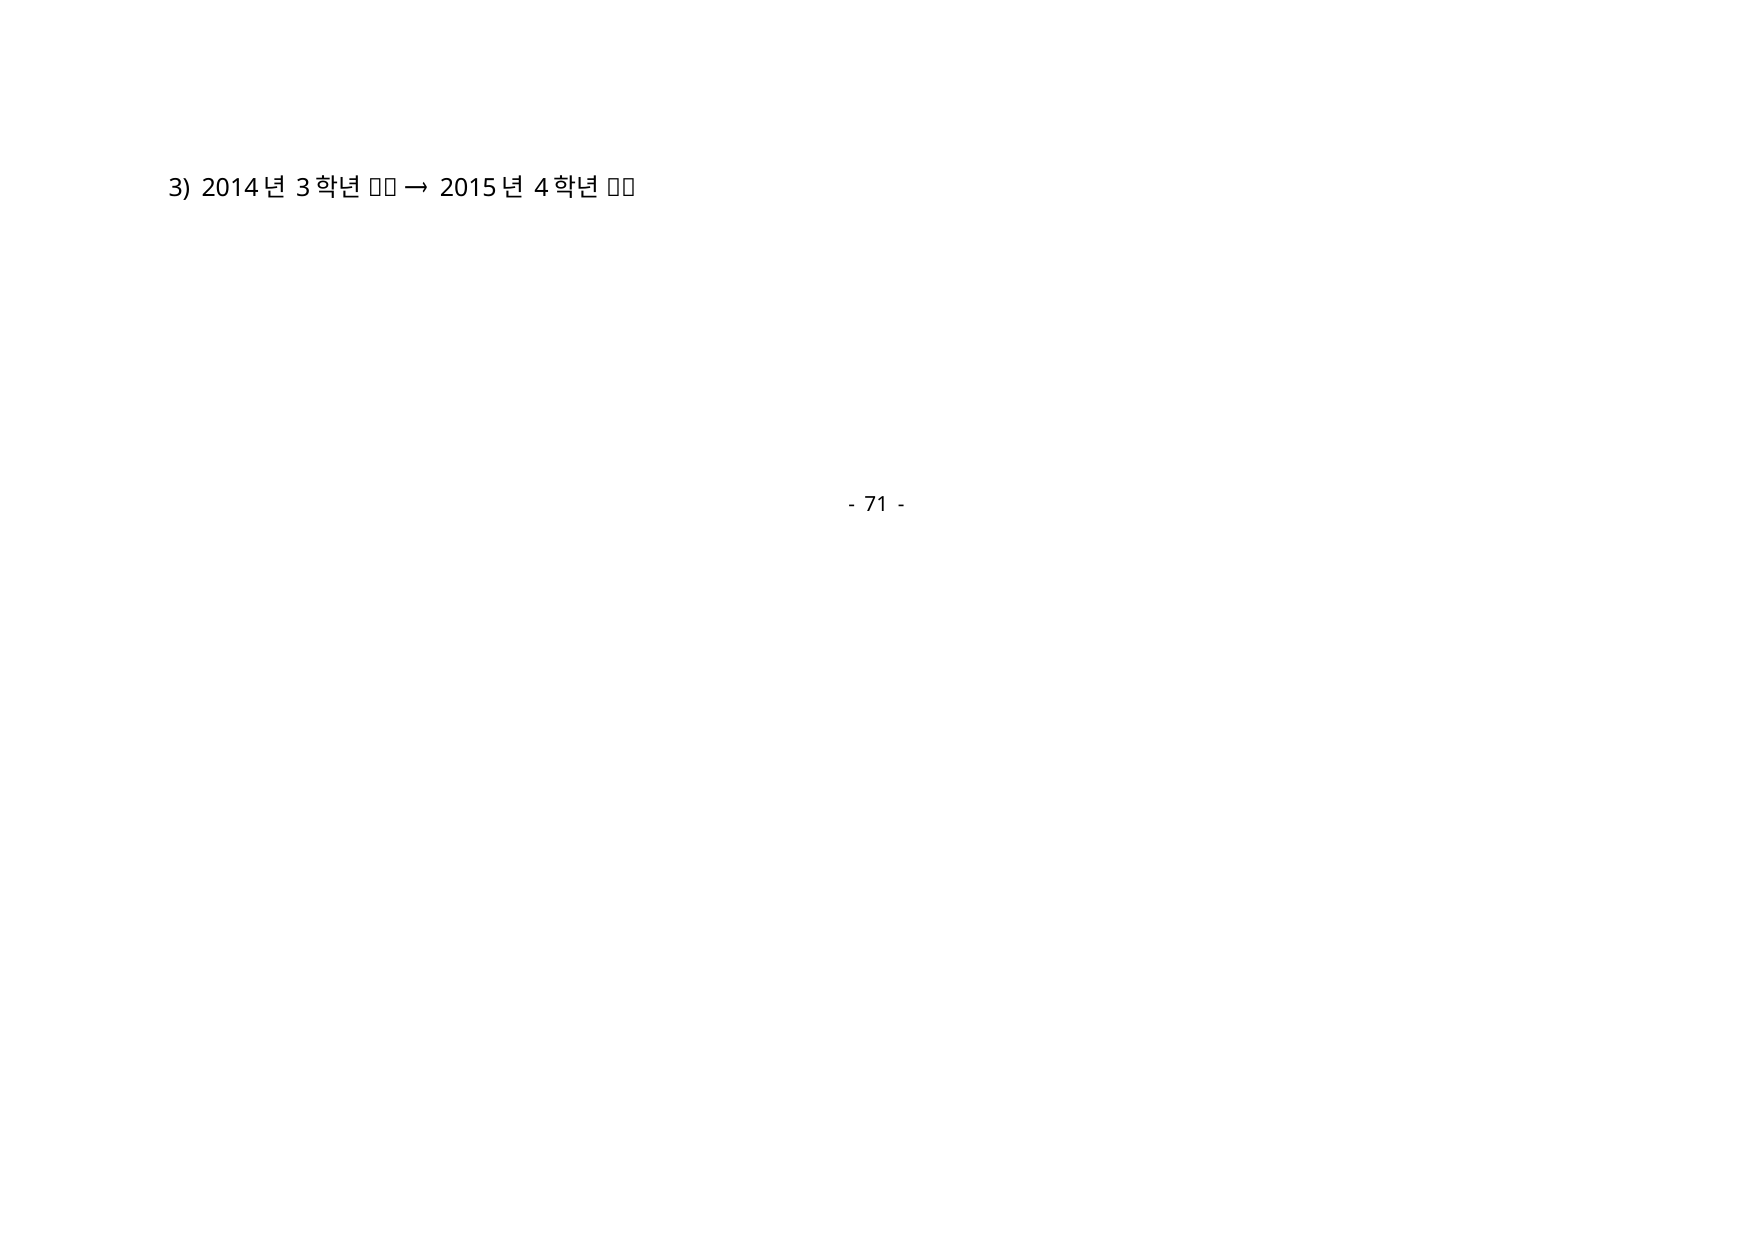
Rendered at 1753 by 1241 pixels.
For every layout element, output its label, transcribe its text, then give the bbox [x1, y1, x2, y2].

text - 71 - [841, 489, 911, 516]
text 3) 2014년 3학년 집단 ⟶ 2015년 4학년 집단 [168, 170, 1533, 201]
